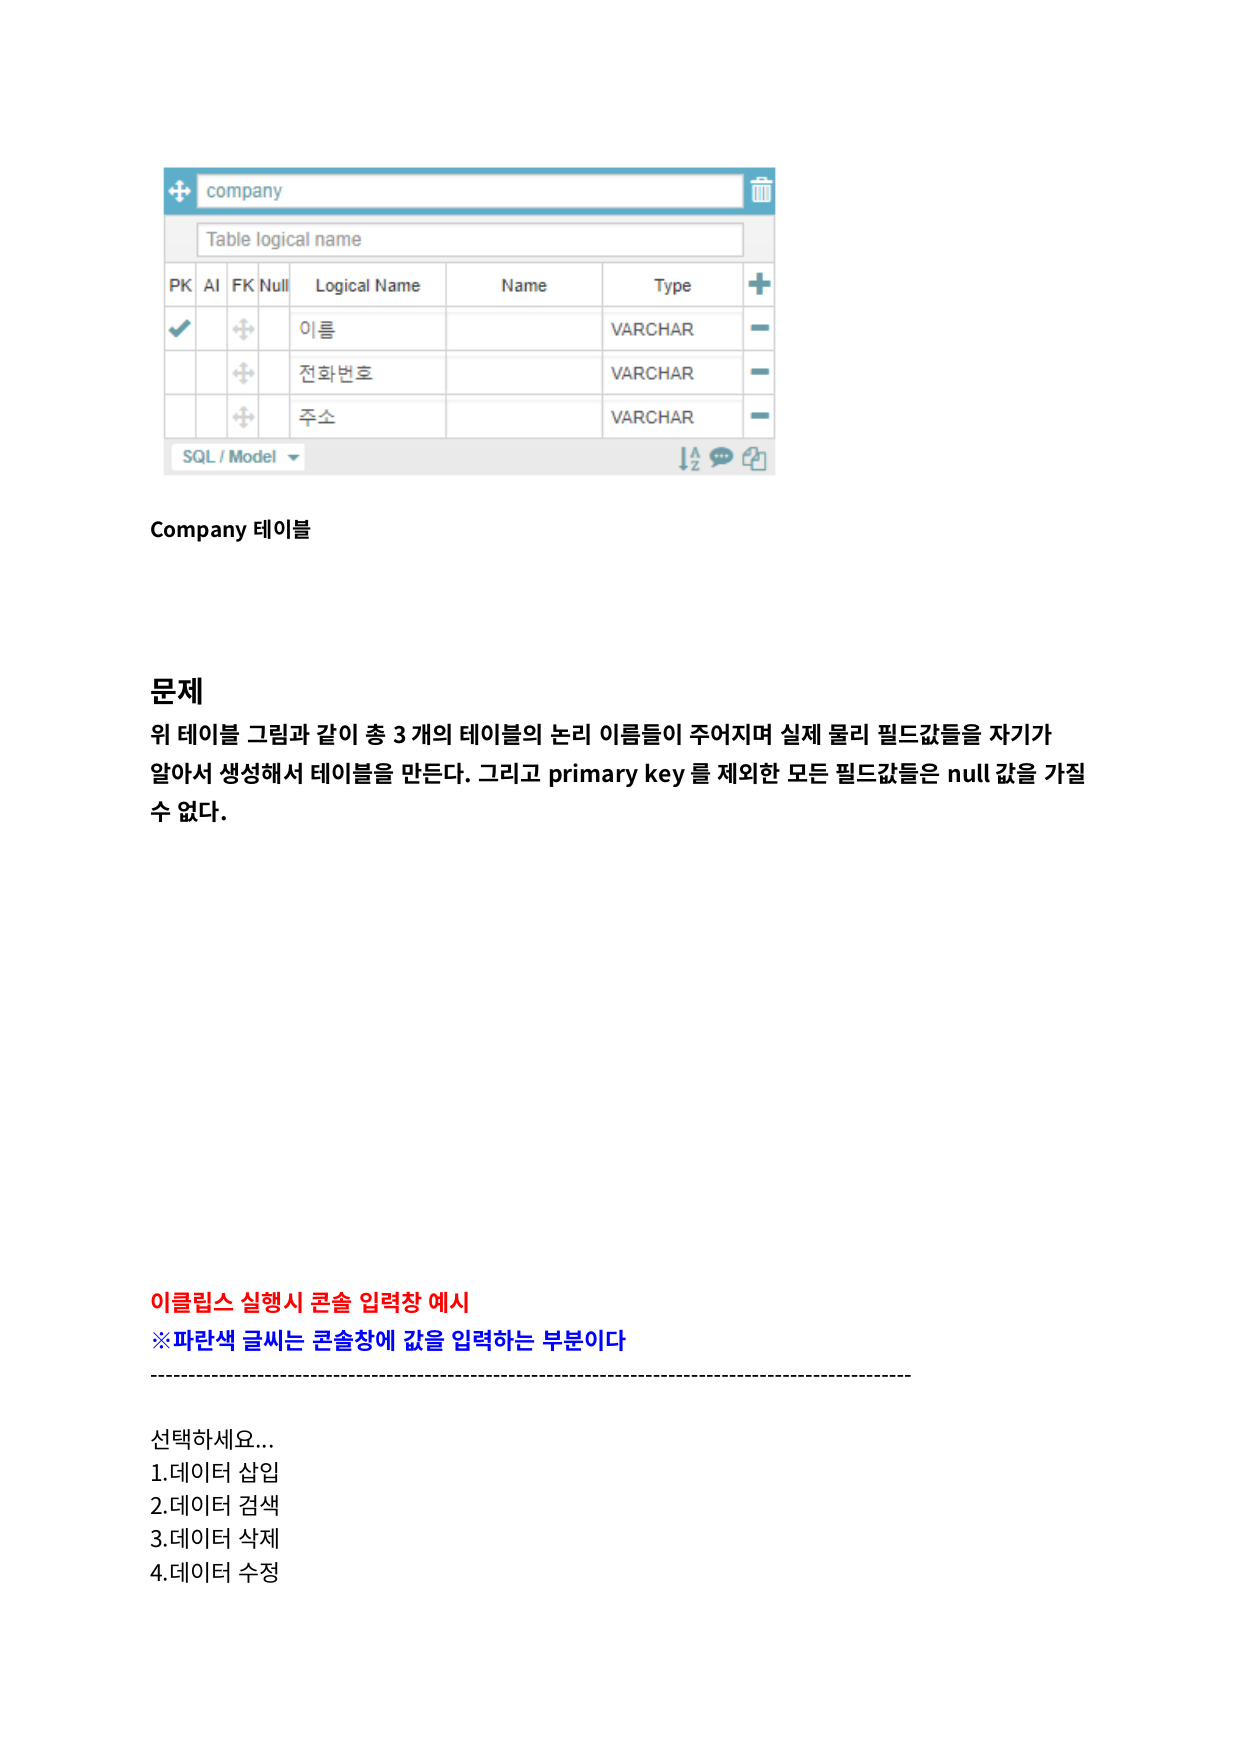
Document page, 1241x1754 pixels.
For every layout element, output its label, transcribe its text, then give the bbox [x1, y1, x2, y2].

text 2.데이터 검색 [150, 1488, 1090, 1521]
text 1.데이터 삽입 [150, 1455, 1090, 1488]
text 문제 [150, 669, 1090, 711]
text 4.데이터 수정 [150, 1554, 1090, 1588]
picture [150, 150, 799, 510]
text 이클립스 실행시 콘솔 입력창 예시 [150, 1285, 1090, 1318]
text ※파란색 글씨는 콘솔창에 값을 입력하는 부분이다 [150, 1323, 1090, 1356]
text 위 테이블 그림과 같이 총 3개의 테이블의 논리 이름들이 주어지며 실제 물리 필드값들을 자기가 알아서 생성해서 테이블을 만든다. 그리고 primary key를 제외한 모든 필드값들은 null값을 가질 수 없다. [150, 717, 1090, 827]
text 3.데이터 삭제 [150, 1521, 1090, 1554]
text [150, 1361, 1090, 1387]
text Company 테이블 [150, 513, 1090, 543]
text 선택하세요... [150, 1421, 1090, 1455]
